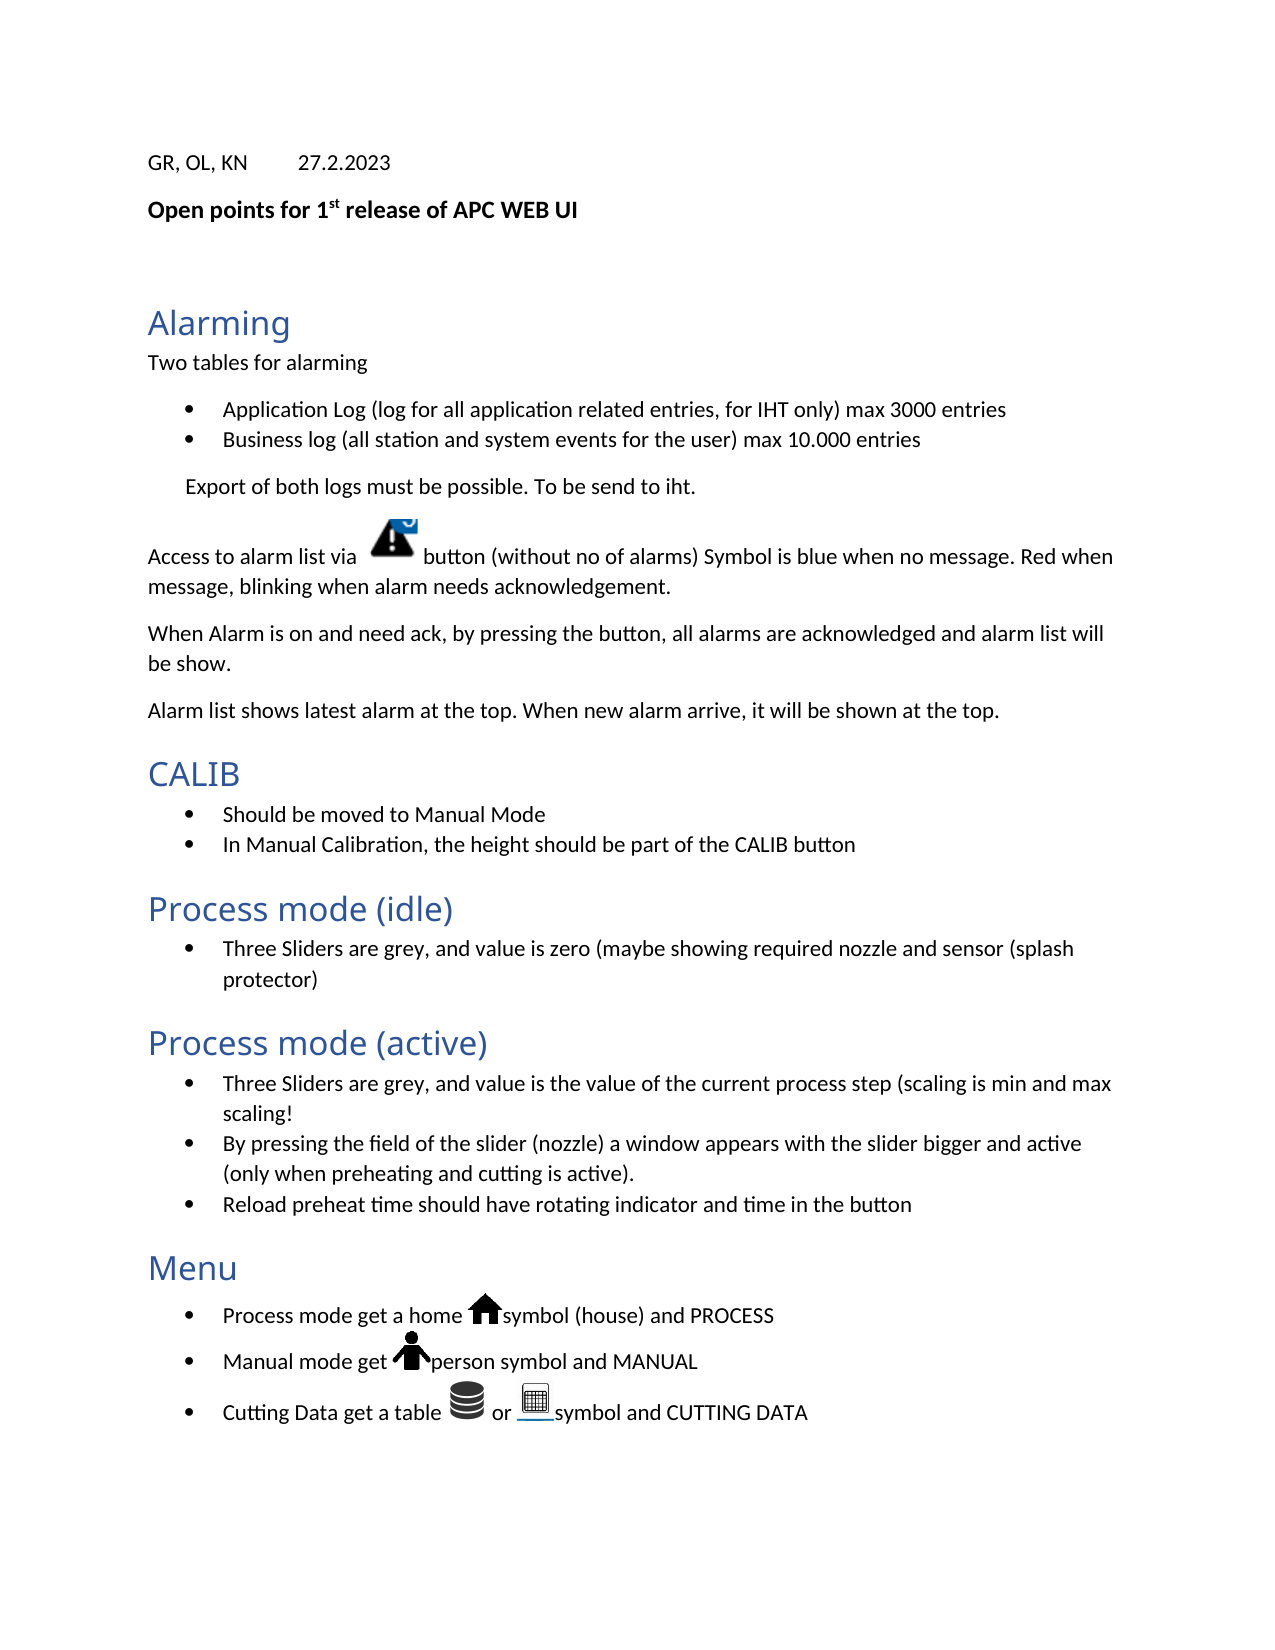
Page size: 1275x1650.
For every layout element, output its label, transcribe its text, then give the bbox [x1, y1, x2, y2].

subtitle Alarming [148, 299, 1127, 345]
list Cutting Data get a table or symbol and CUTTING DATA [185, 1378, 1127, 1427]
picture [392, 1331, 431, 1370]
list Should be moved to Manual Mode [185, 800, 1127, 828]
picture [516, 1377, 555, 1421]
subtitle CALIB [148, 751, 1127, 797]
subtitle Process mode (active) [148, 1020, 1127, 1065]
list In Manual Calibration, the height should be part of the CALIB button [185, 830, 1127, 858]
picture [447, 1381, 487, 1421]
text Two tables for alarming [148, 348, 1127, 376]
list By pressing the field of the slider (nozzle) a window appears with the slider bigger and active (only when preheating and cutting is active). [185, 1129, 1127, 1188]
subtitle Process mode (idle) [148, 886, 1127, 931]
list Three Sliders are grey, and value is zero (maybe showing required nozzle and sensor (splash protector) [185, 934, 1127, 993]
text Alarm list shows latest alarm at the top. When new alarm arrive, it will be shown at the top. [148, 696, 1127, 724]
list Reload preheat time should have rotating indicator and time in the button [185, 1190, 1127, 1218]
list Manual mode get person symbol and MANUAL [185, 1331, 1127, 1375]
text When Alarm is on and need ack, by pressing the button, all alarms are acknowledged and alarm list will be show. [148, 619, 1127, 677]
list Application Log (log for all application related entries, for IHT only) max 3000 entries [185, 395, 1127, 423]
text Export of both logs must be possible. To be send to iht. [185, 472, 1127, 500]
list Business log (all station and system events for the user) max 10.000 entries [185, 425, 1127, 453]
text Access to alarm list via button (without no of alarms) Symbol is blue when no message. Red when message, blinking when alarm needs acknowledgement. [148, 519, 1127, 600]
picture [467, 1293, 503, 1324]
list Three Sliders are grey, and value is the value of the current process step (scaling is min and max scaling! [185, 1069, 1127, 1127]
list Process mode get a home symbol (house) and PROCESS [185, 1294, 1127, 1329]
text GR, OL, KN 27.2.2023 [148, 148, 1127, 176]
picture [362, 519, 418, 565]
text Open points for 1st release of APC WEB UI [148, 194, 1127, 225]
subtitle Menu [148, 1245, 1127, 1290]
